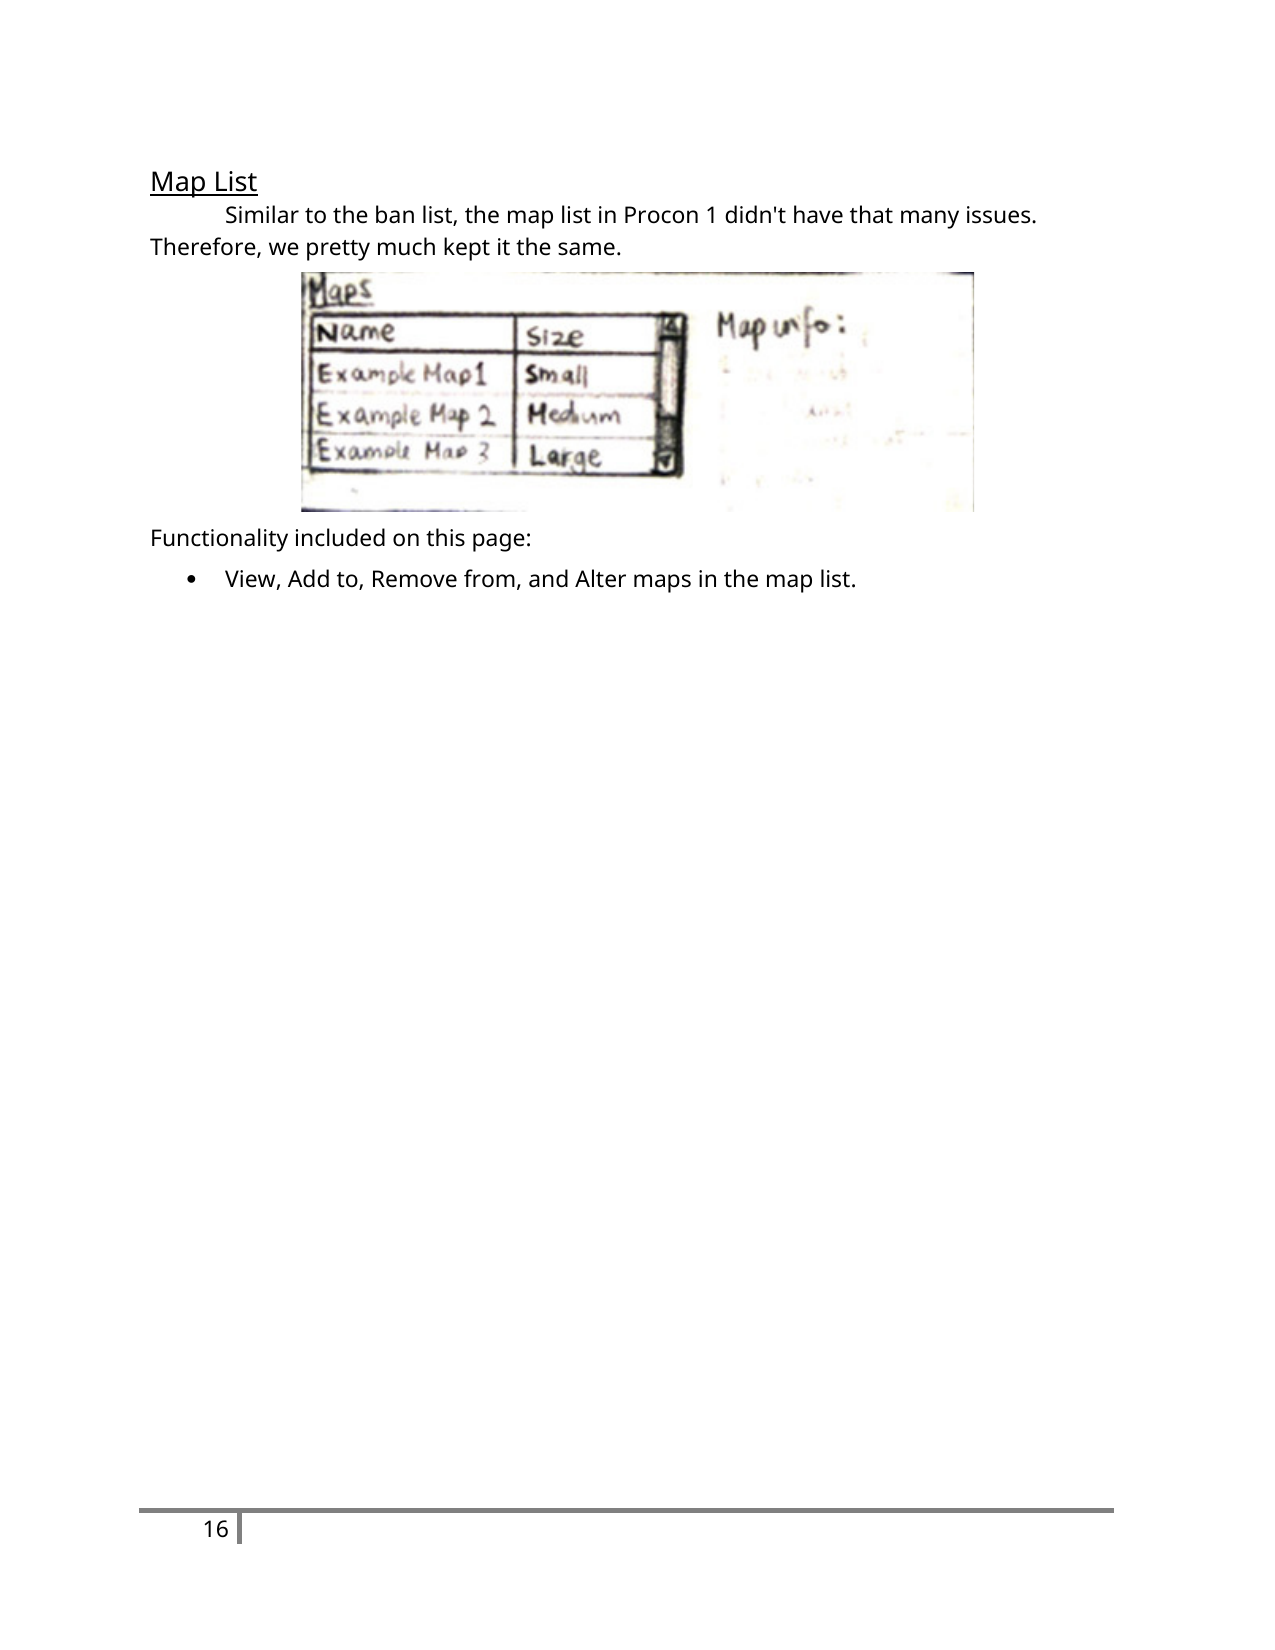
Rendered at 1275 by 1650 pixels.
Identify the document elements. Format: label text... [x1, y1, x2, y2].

subtitle Map List [150, 162, 1125, 199]
text Functionality included on this page: [150, 522, 1125, 553]
text Similar to the ban list, the map list in Procon 1 didn't have that many issues. Therefore, we pretty much kept it the same. [150, 199, 1125, 262]
list View, Add to, Remove from, and Alter maps in the map list. [187, 563, 1125, 595]
picture [300, 272, 975, 512]
